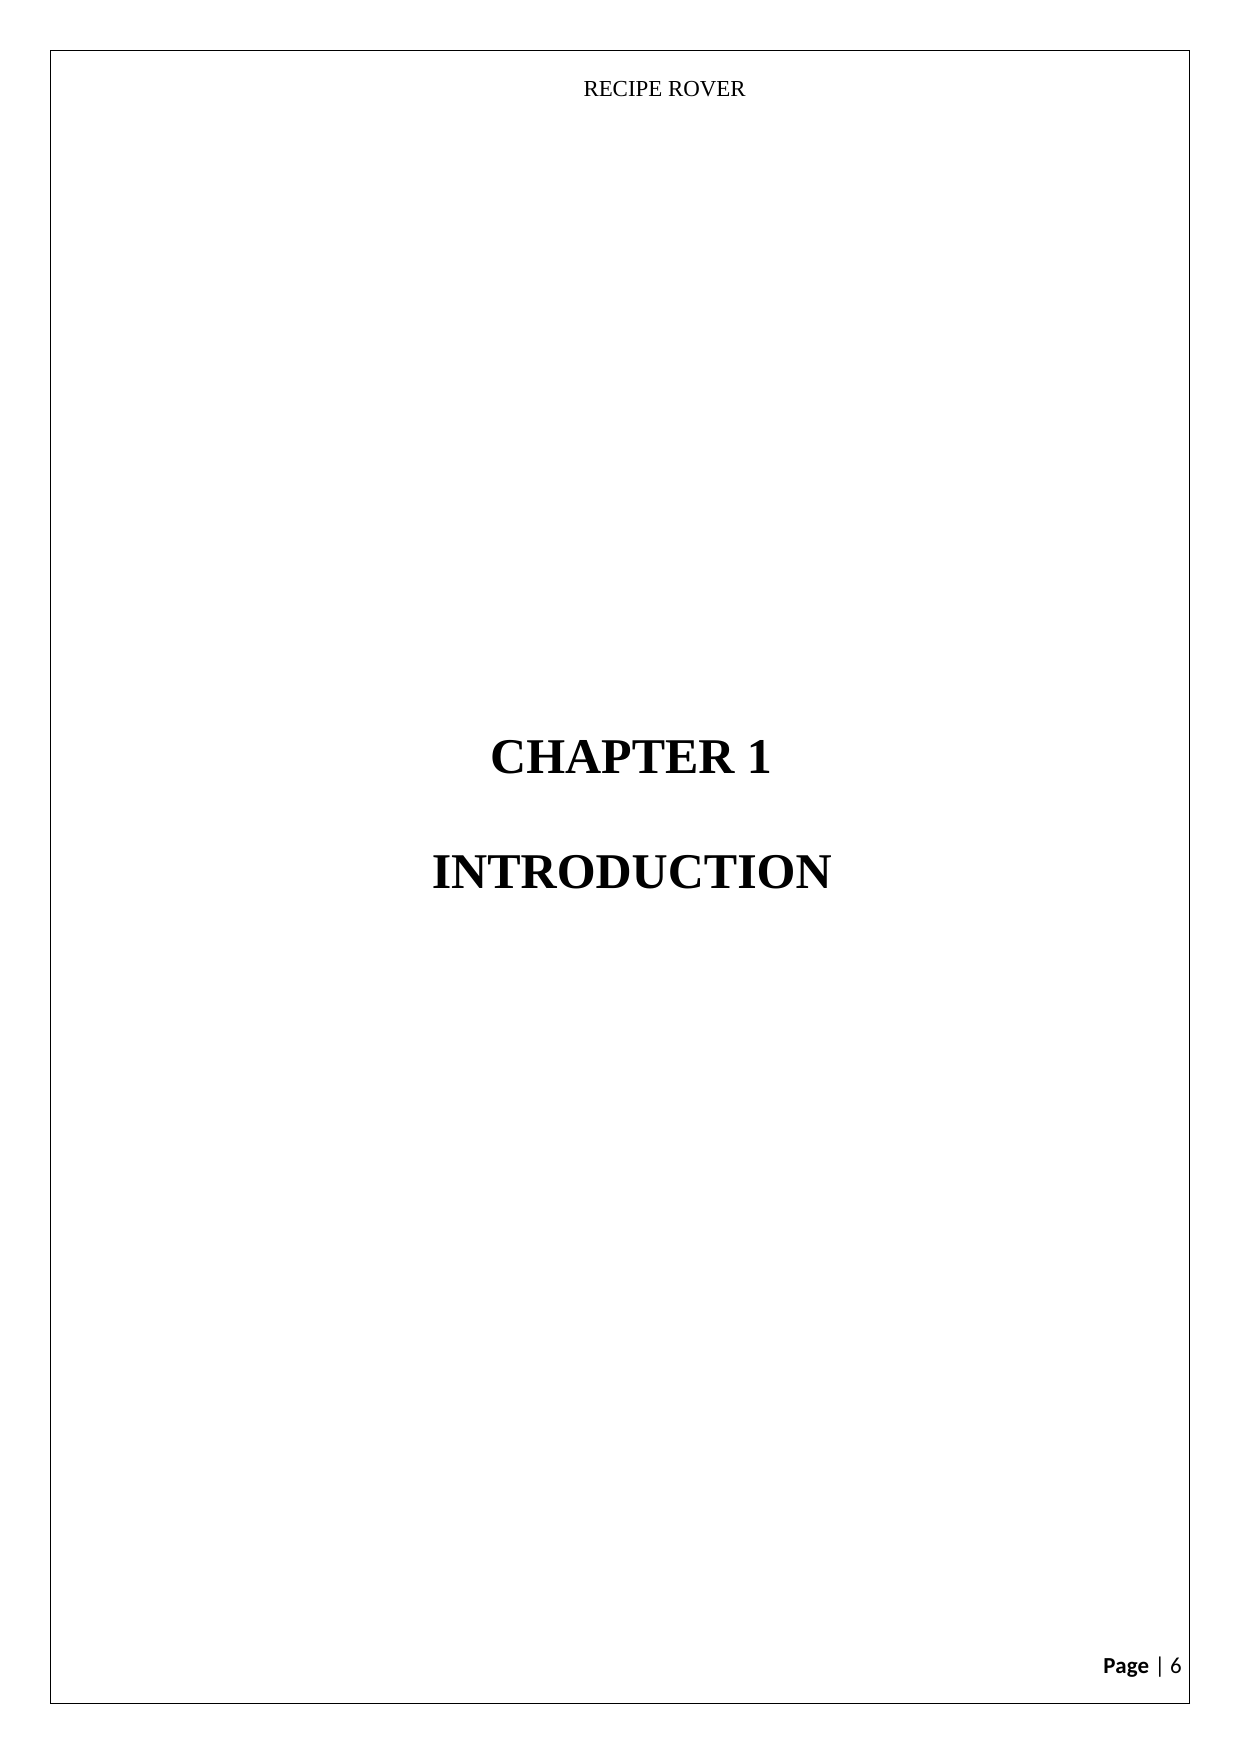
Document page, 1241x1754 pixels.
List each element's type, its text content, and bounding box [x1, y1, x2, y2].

text CHAPTER 1 [207, 727, 1122, 784]
text INTRODUCTION [207, 842, 1122, 900]
